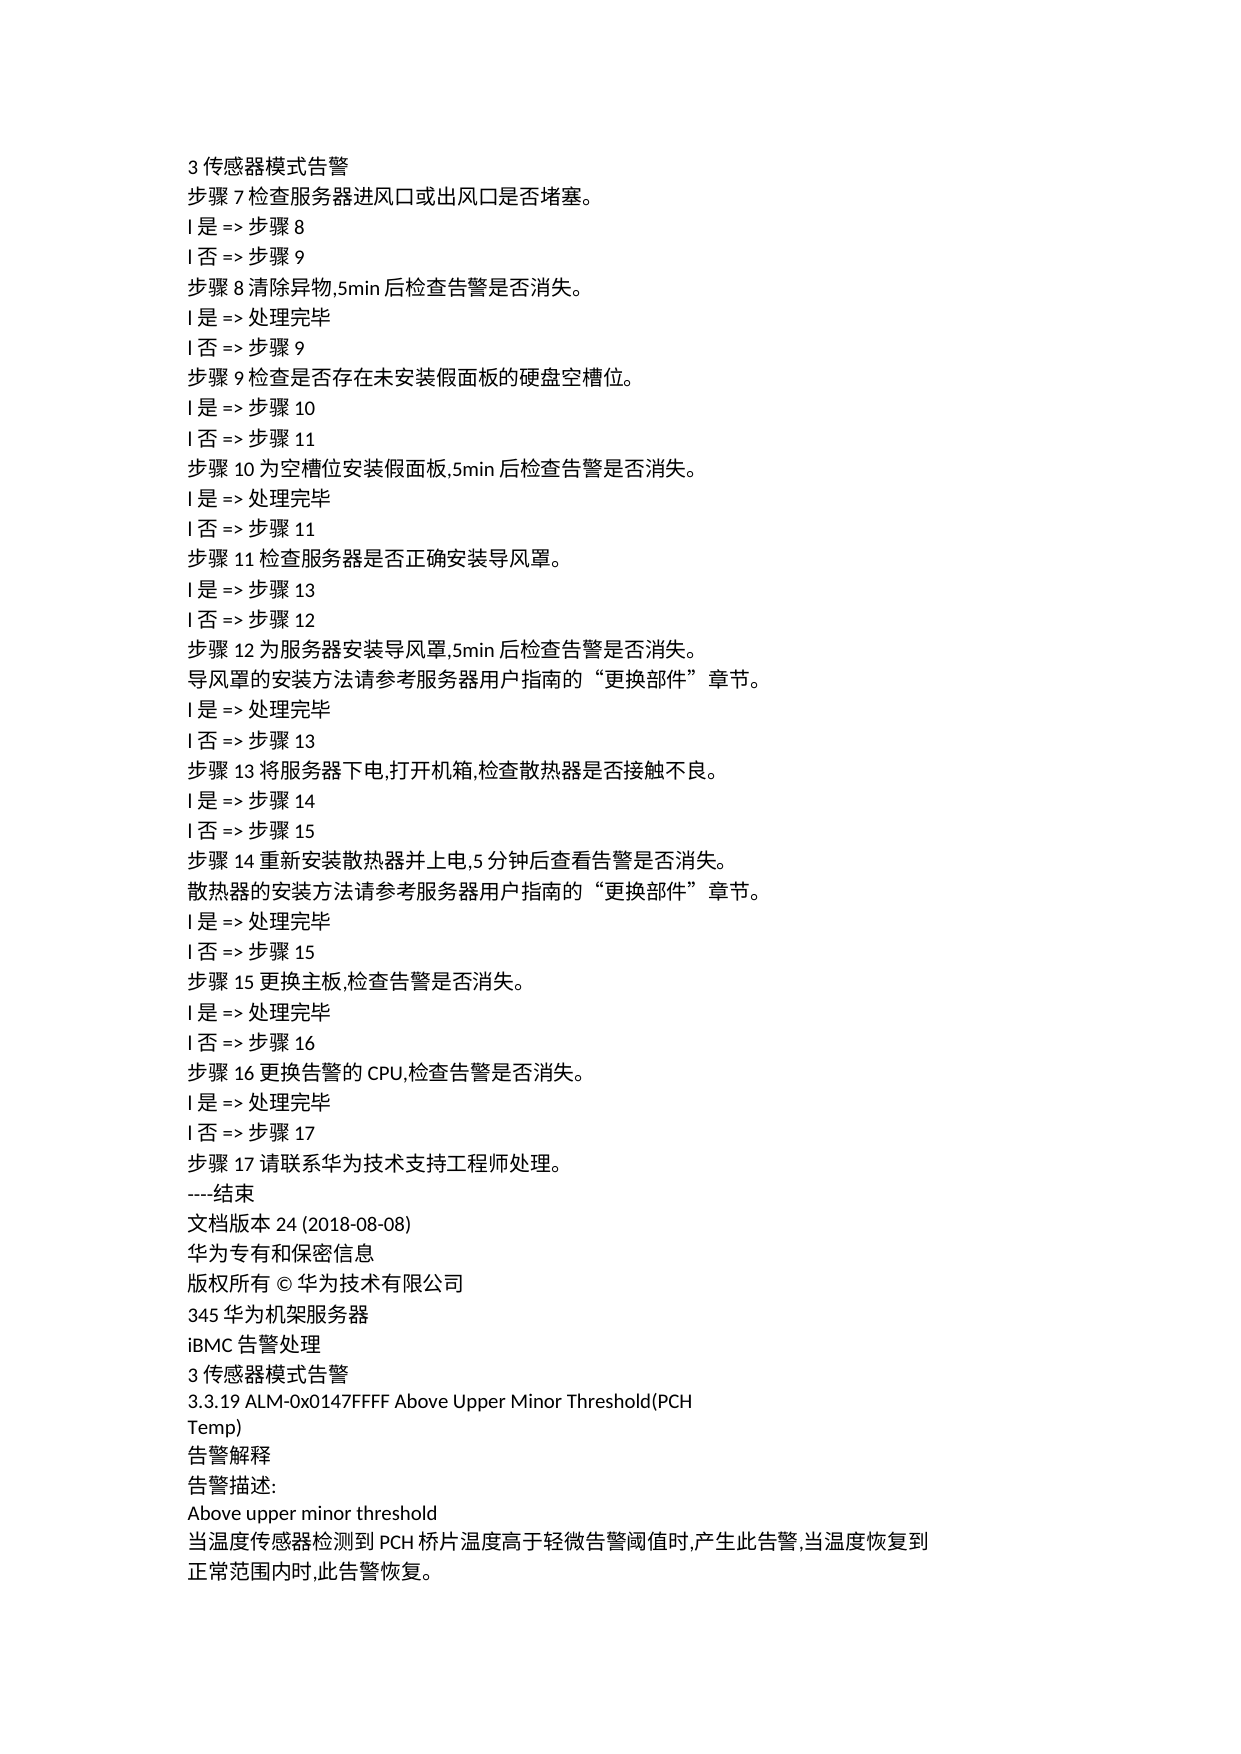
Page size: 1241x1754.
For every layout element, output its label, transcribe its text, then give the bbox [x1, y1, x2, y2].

text iBMC 告警处理 [187, 1328, 1053, 1358]
text 步骤9 检查是否存在未安装假面板的硬盘空槽位。 [187, 361, 1053, 392]
text 告警解释 [187, 1439, 1053, 1469]
text l 是 => 处理完毕 [187, 905, 1053, 935]
text 步骤11 检查服务器是否正确安装导风罩。 [187, 543, 1053, 573]
text l 否 => 步骤15 [187, 814, 1053, 845]
text 3 传感器模式告警 [187, 150, 1053, 180]
text l 是 => 处理完毕 [187, 1086, 1053, 1117]
text 华为专有和保密信息 [187, 1237, 1053, 1268]
text l 否 => 步骤16 [187, 1026, 1053, 1056]
text 正常范围内时,此告警恢复。 [187, 1555, 1053, 1586]
text 导风罩的安装方法请参考服务器用户指南的“更换部件”章节。 [187, 663, 1053, 694]
text ----结束 [187, 1177, 1053, 1207]
text 3 传感器模式告警 [187, 1358, 1053, 1388]
text l 否 => 步骤9 [187, 331, 1053, 361]
text 版权所有 © 华为技术有限公司 [187, 1268, 1053, 1298]
text 散热器的安装方法请参考服务器用户指南的“更换部件”章节。 [187, 875, 1053, 905]
text 步骤14 重新安装散热器并上电,5分钟后查看告警是否消失。 [187, 845, 1053, 875]
text 345华为机架服务器 [187, 1298, 1053, 1328]
text 步骤10 为空槽位安装假面板,5min后检查告警是否消失。 [187, 452, 1053, 482]
text 步骤8 清除异物,5min后检查告警是否消失。 [187, 271, 1053, 301]
text l 是 => 步骤13 [187, 573, 1053, 603]
text 当温度传感器检测到PCH桥片温度高于轻微告警阈值时,产生此告警,当温度恢复到 [187, 1525, 1053, 1555]
text l 否 => 步骤11 [187, 422, 1053, 452]
text Temp) [187, 1414, 1053, 1439]
text 步骤7 检查服务器进风口或出风口是否堵塞。 [187, 180, 1053, 210]
text 文档版本 24 (2018-08-08) [187, 1207, 1053, 1237]
text l 是 => 处理完毕 [187, 996, 1053, 1026]
text 3.3.19 ALM-0x0147FFFF Above Upper Minor Threshold(PCH [187, 1388, 1053, 1414]
text 步骤13 将服务器下电,打开机箱,检查散热器是否接触不良。 [187, 754, 1053, 784]
text l 是 => 步骤10 [187, 392, 1053, 422]
text l 否 => 步骤12 [187, 603, 1053, 633]
text l 否 => 步骤15 [187, 935, 1053, 966]
text l 是 => 处理完毕 [187, 301, 1053, 331]
text 步骤17 请联系华为技术支持工程师处理。 [187, 1147, 1053, 1177]
text l 是 => 处理完毕 [187, 482, 1053, 512]
text l 否 => 步骤17 [187, 1117, 1053, 1147]
text l 是 => 步骤14 [187, 784, 1053, 814]
text l 否 => 步骤11 [187, 512, 1053, 543]
text l 是 => 处理完毕 [187, 694, 1053, 724]
text 步骤16 更换告警的CPU,检查告警是否消失。 [187, 1056, 1053, 1086]
text 步骤15 更换主板,检查告警是否消失。 [187, 966, 1053, 996]
text Above upper minor threshold [187, 1500, 1053, 1525]
text l 是 => 步骤8 [187, 210, 1053, 241]
text l 否 => 步骤9 [187, 241, 1053, 271]
text l 否 => 步骤13 [187, 724, 1053, 754]
text 告警描述: [187, 1469, 1053, 1500]
text 步骤12 为服务器安装导风罩,5min后检查告警是否消失。 [187, 633, 1053, 663]
